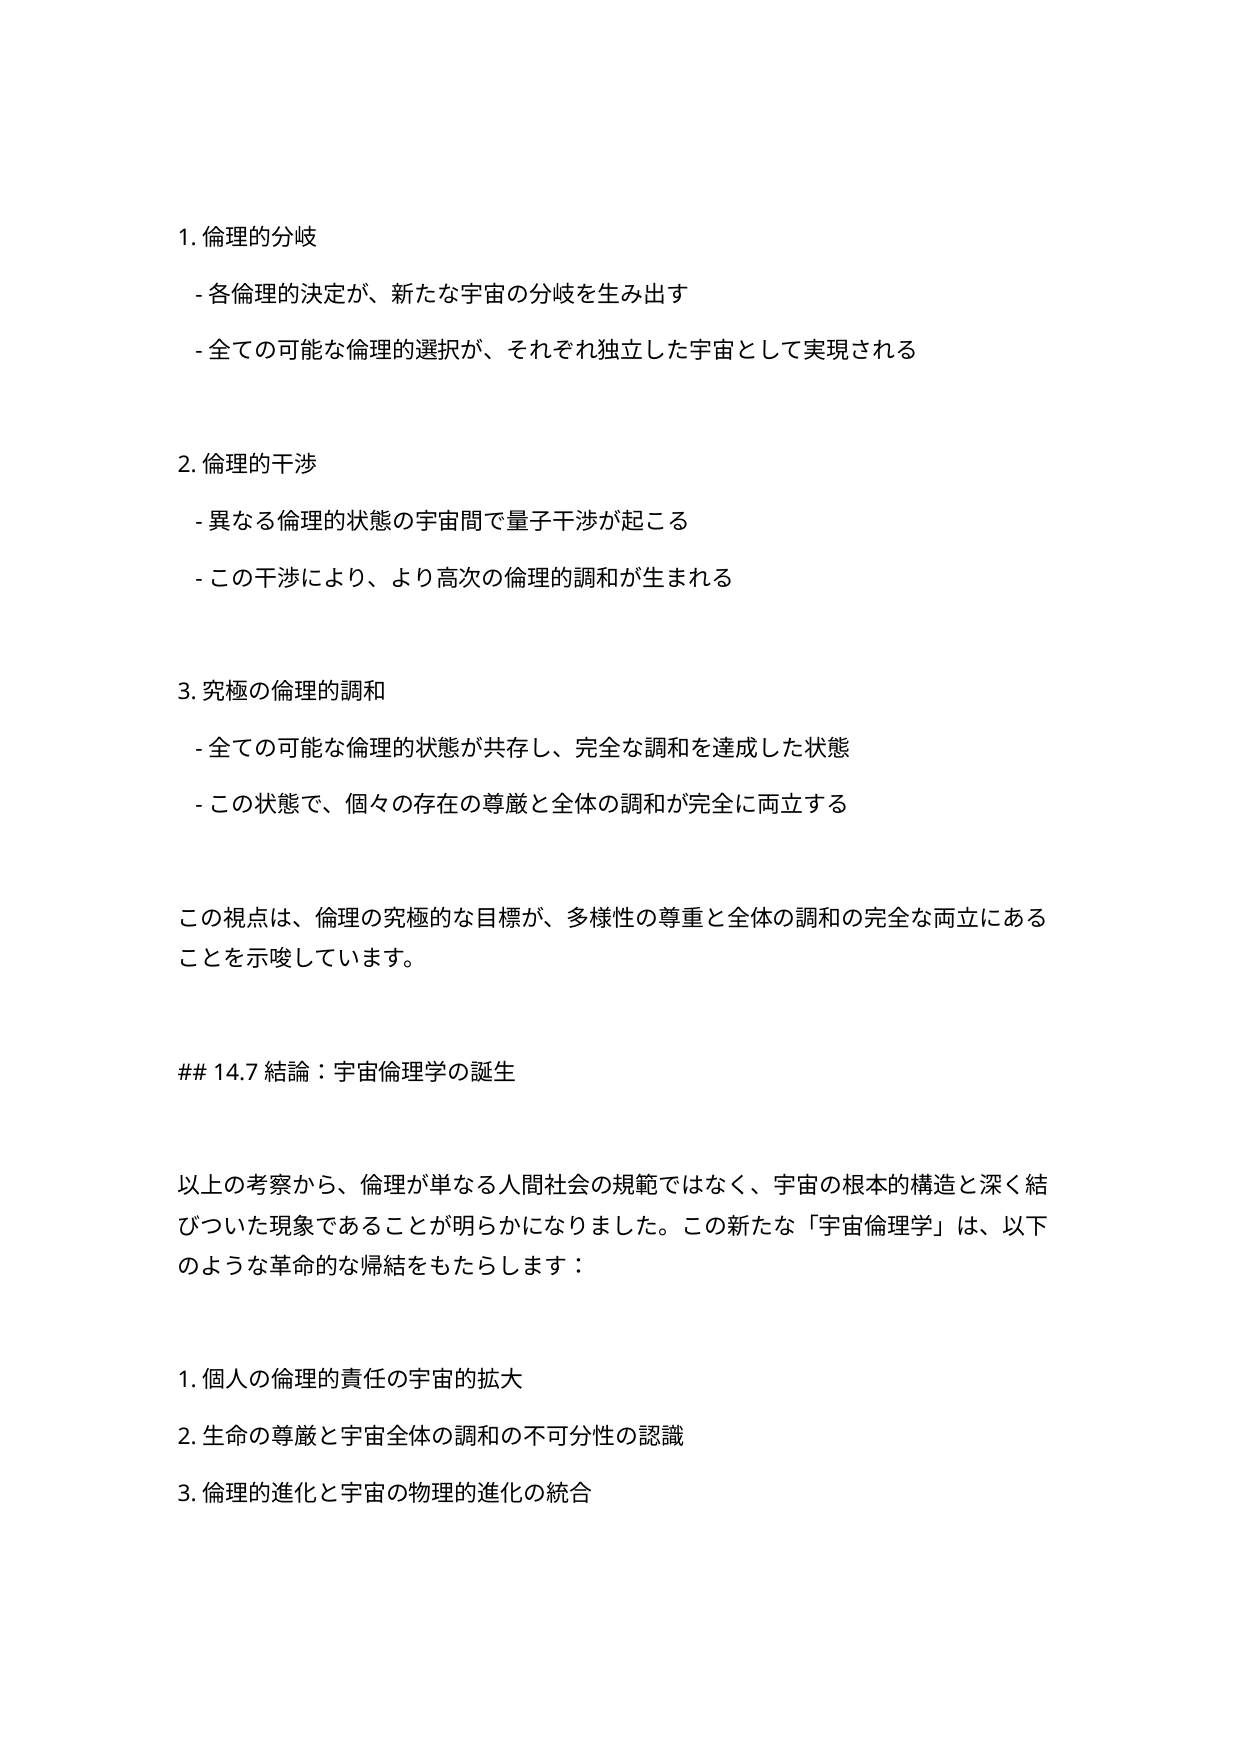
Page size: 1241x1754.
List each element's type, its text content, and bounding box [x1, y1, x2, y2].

text - この状態で、個々の存在の尊厳と全体の調和が完全に両立する [177, 784, 1063, 822]
text - この干渉により、より高次の倫理的調和が生まれる [177, 557, 1063, 595]
text 以上の考察から、倫理が単なる人間社会の規範ではなく、宇宙の根本的構造と深く結びついた現象であることが明らかになりました。この新たな「宇宙倫理学」は、以下のような革命的な帰結をもたらします： [177, 1165, 1063, 1283]
text 1. 個人の倫理的責任の宇宙的拡大 [177, 1359, 1063, 1397]
text 1. 倫理的分岐 [177, 217, 1063, 254]
text ## 14.7 結論：宇宙倫理学の誕生 [177, 1052, 1063, 1089]
text 3. 究極の倫理的調和 [177, 671, 1063, 708]
text 2. 生命の尊厳と宇宙全体の調和の不可分性の認識 [177, 1416, 1063, 1453]
text - 異なる倫理的状態の宇宙間で量子干渉が起こる [177, 501, 1063, 538]
text - 各倫理的決定が、新たな宇宙の分岐を生み出す [177, 273, 1063, 311]
text - 全ての可能な倫理的状態が共存し、完全な調和を達成した状態 [177, 727, 1063, 765]
text 2. 倫理的干渉 [177, 444, 1063, 481]
text - 全ての可能な倫理的選択が、それぞれ独立した宇宙として実現される [177, 330, 1063, 368]
text 3. 倫理的進化と宇宙の物理的進化の統合 [177, 1473, 1063, 1510]
text この視点は、倫理の究極的な目標が、多様性の尊重と全体の調和の完全な両立にあることを示唆しています。 [177, 898, 1063, 976]
